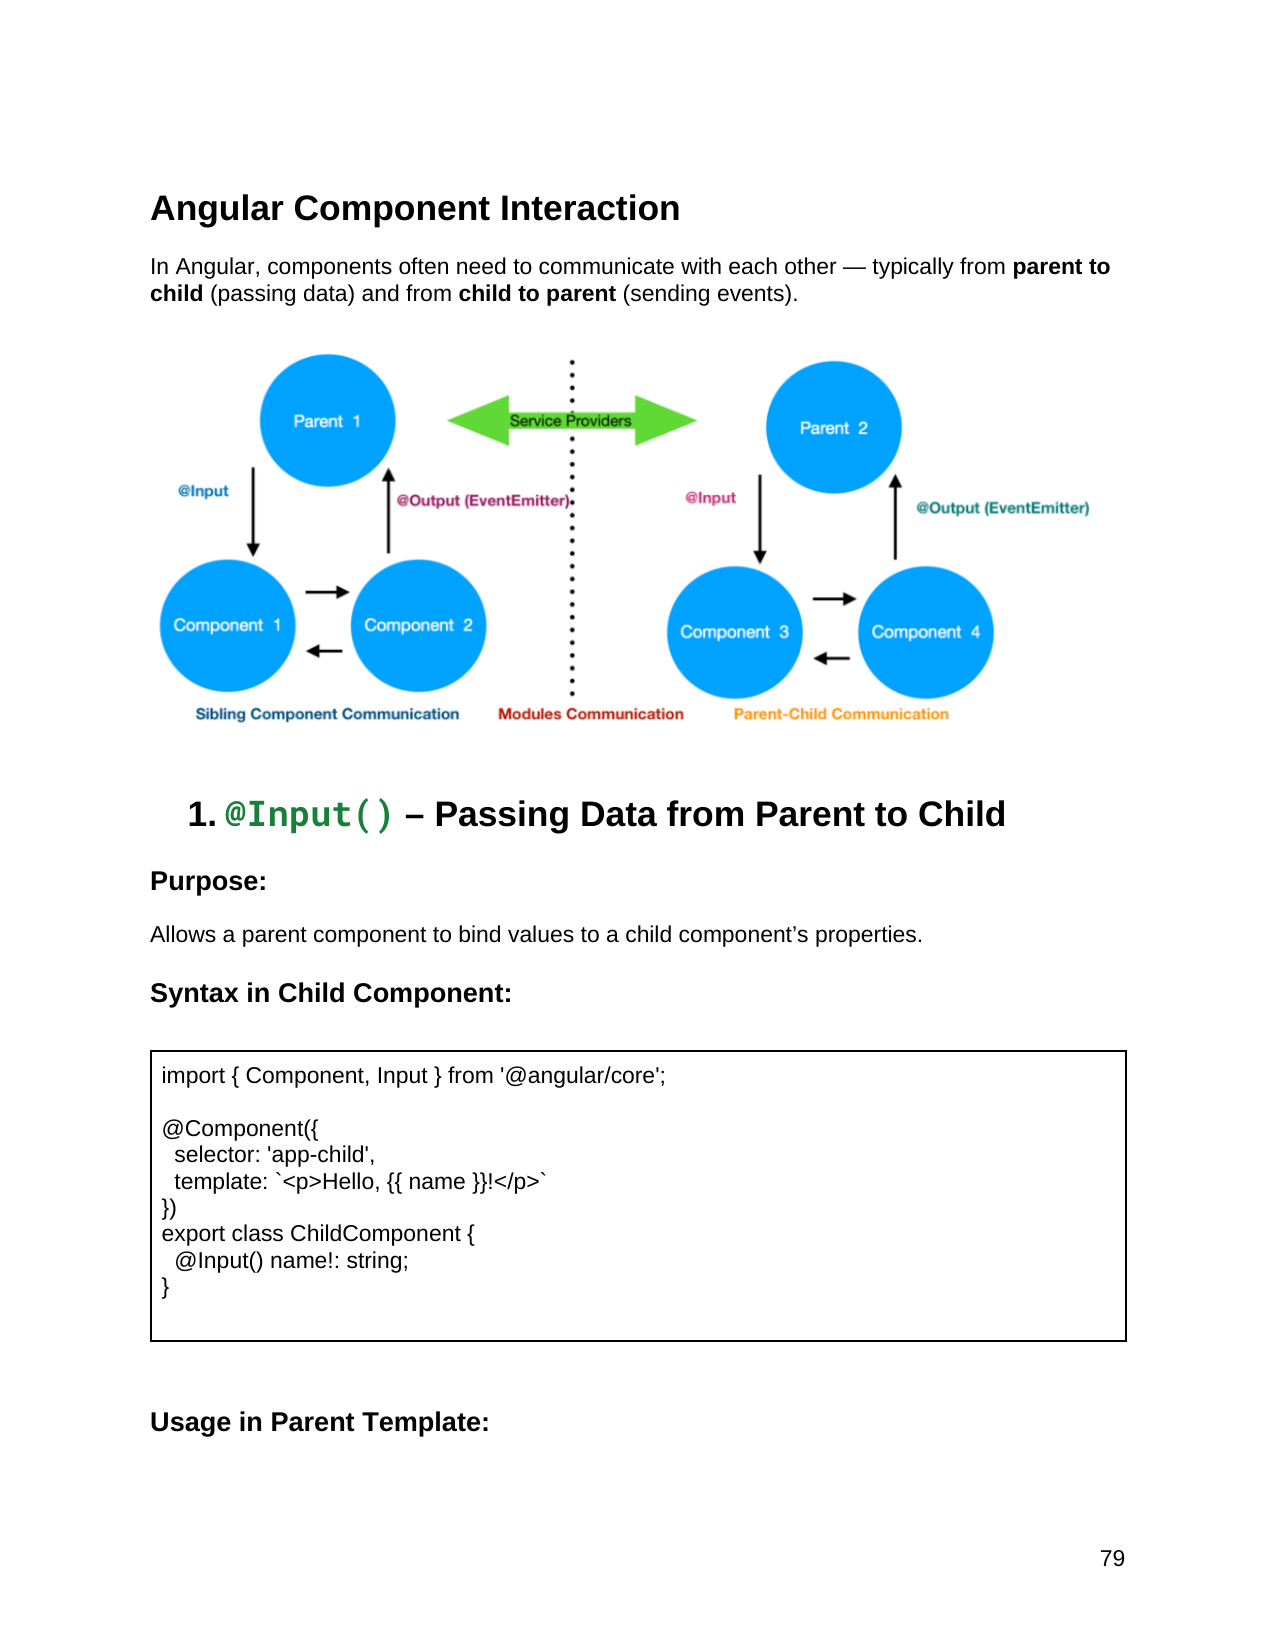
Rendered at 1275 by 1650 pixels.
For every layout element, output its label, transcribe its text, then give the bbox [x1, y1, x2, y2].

subtitle Usage in Parent Template: [150, 1406, 1125, 1437]
table_header import { Component, Input } from '@angular/core'; @Component({ selector: 'app-child', template: `<p>Hello, {{ name }}!</p>` }) export class ChildComponent { @Input() name!: string; } [152, 1052, 1125, 1340]
subtitle Purpose: [150, 865, 1125, 896]
subtitle Syntax in Child Component: [150, 977, 1125, 1041]
picture [150, 331, 1125, 748]
subtitle @Input() – Passing Data from Parent to Child [187, 789, 1125, 836]
text In Angular, components often need to communicate with each other — typically from parent to child (passing data) and from child to parent (sending events). [150, 253, 1125, 306]
text Allows a parent component to bind values to a child component’s properties. [150, 921, 1125, 947]
subtitle Angular Component Interaction [150, 187, 1125, 228]
